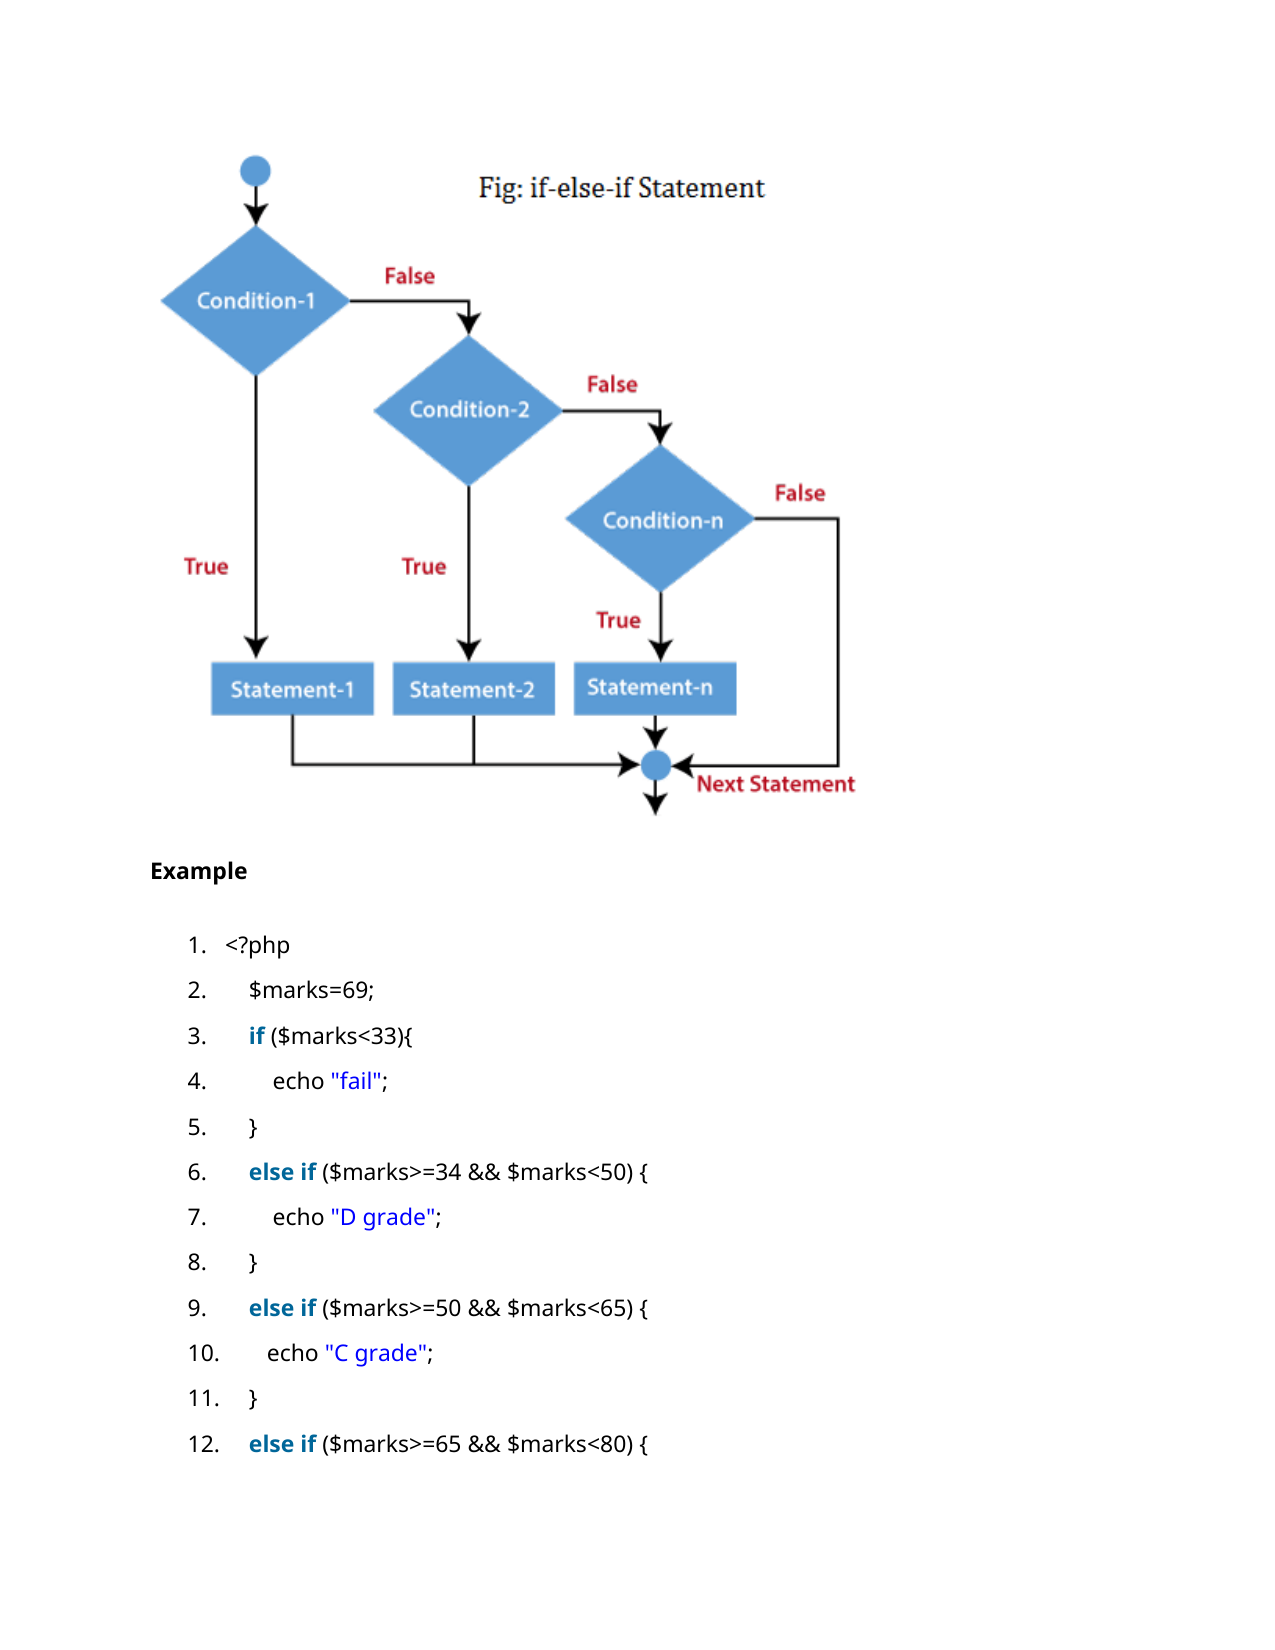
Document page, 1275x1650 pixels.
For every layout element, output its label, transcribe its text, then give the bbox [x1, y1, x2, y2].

picture [150, 150, 934, 824]
list echo "D grade"; [187, 1187, 1125, 1232]
text Example [150, 855, 1125, 886]
list } [187, 1232, 1125, 1278]
list else if ($marks>=50 && $marks<65) { [187, 1278, 1125, 1323]
list echo "C grade"; [187, 1323, 1125, 1368]
list echo "fail"; [187, 1051, 1125, 1096]
list else if ($marks>=65 && $marks<80) { [187, 1413, 1125, 1459]
list $marks=69; [187, 960, 1125, 1006]
list else if ($marks>=34 && $marks<50) { [187, 1142, 1125, 1187]
list if ($marks<33){ [187, 1006, 1125, 1051]
list } [187, 1096, 1125, 1142]
list <?php [187, 915, 1125, 960]
list } [187, 1368, 1125, 1413]
